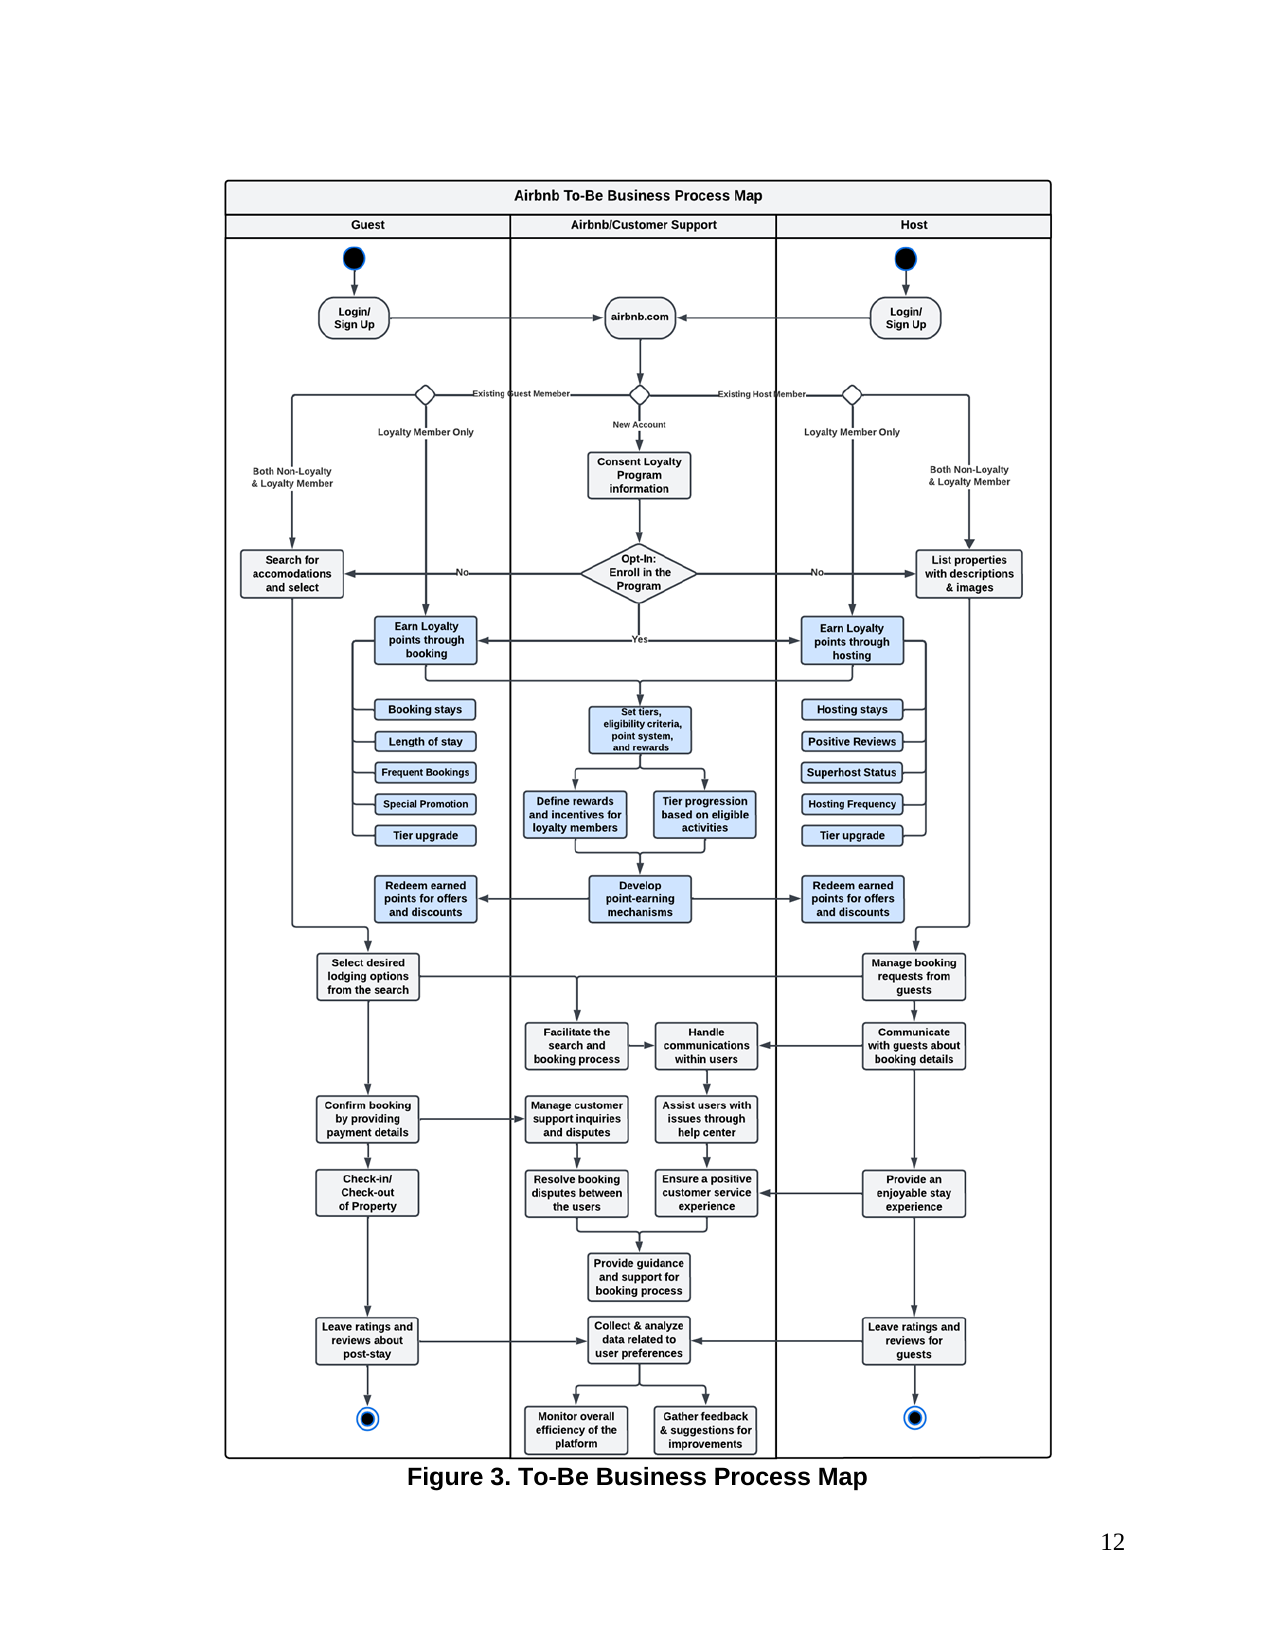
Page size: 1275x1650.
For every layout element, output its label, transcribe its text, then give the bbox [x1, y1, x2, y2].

picture [219, 175, 1056, 1462]
text Figure 3. To-Be Business Process Map [150, 1462, 1125, 1490]
